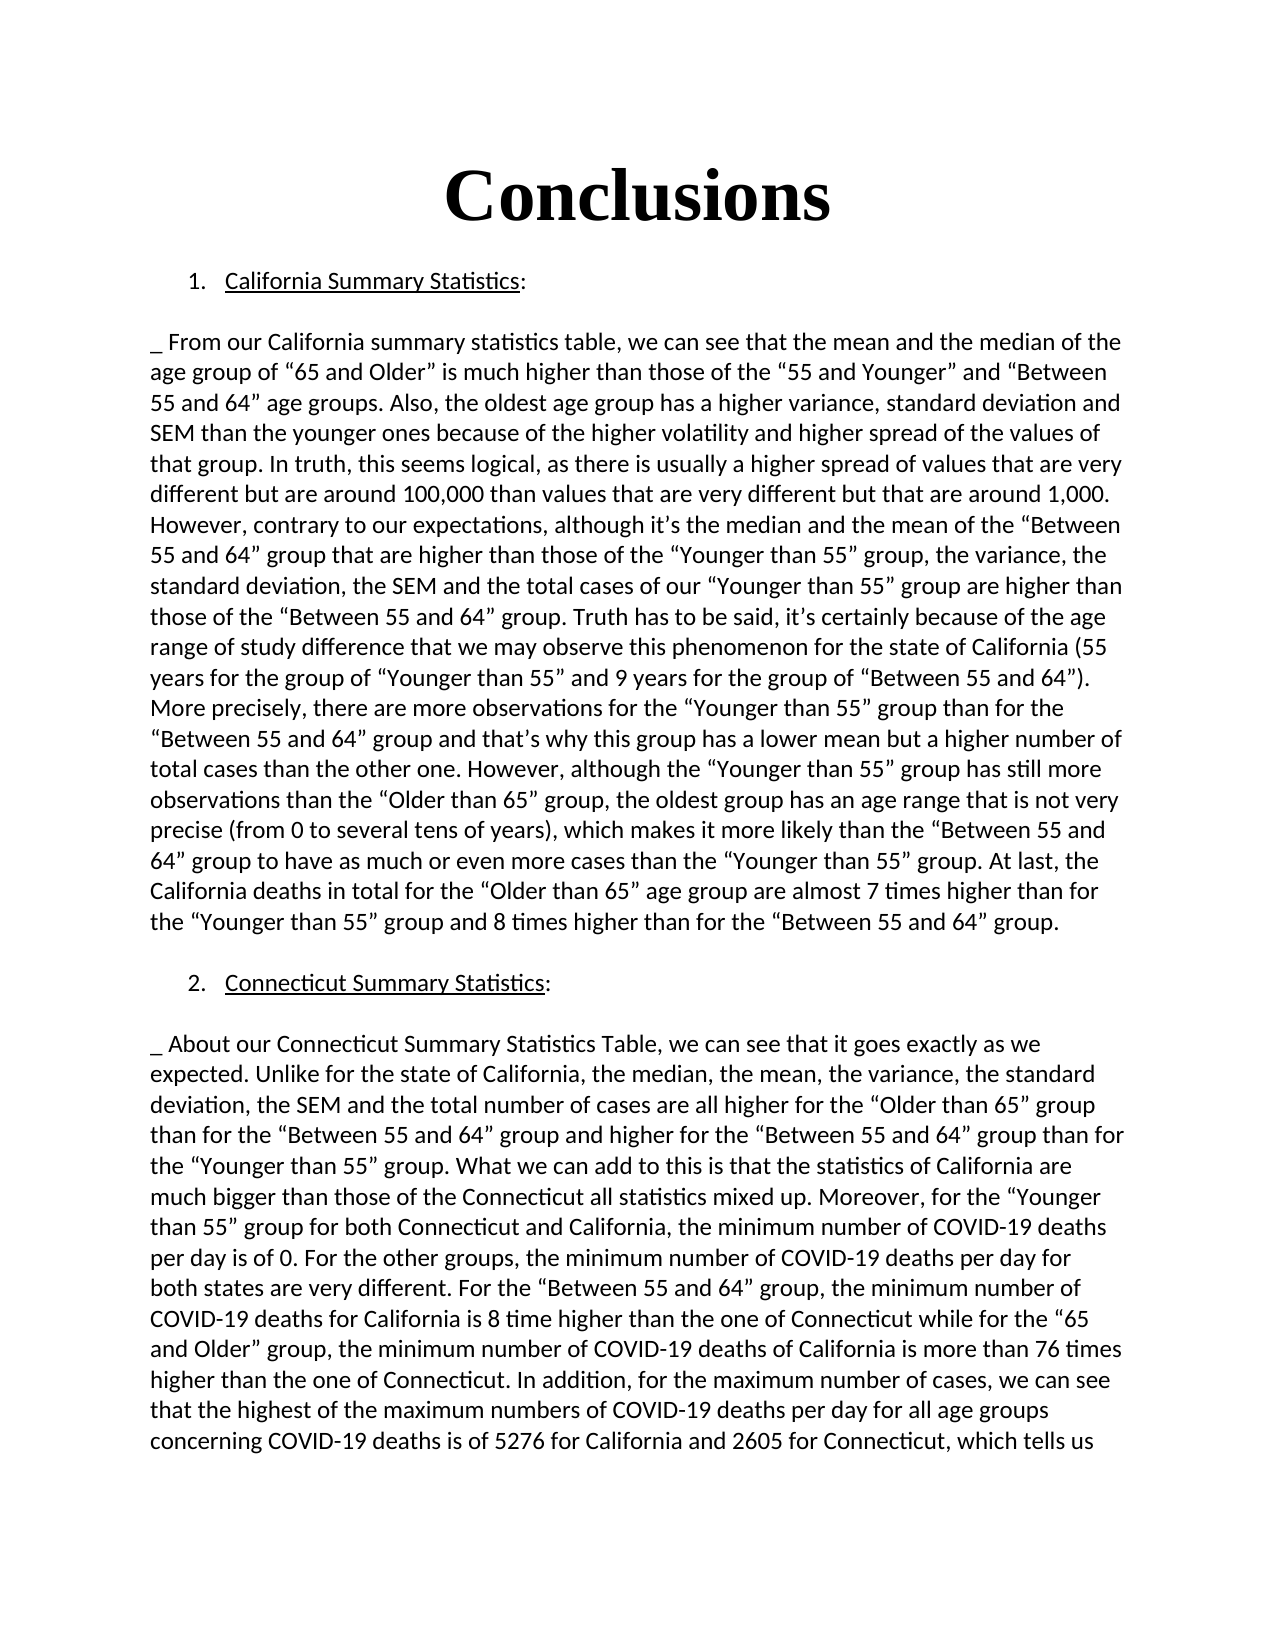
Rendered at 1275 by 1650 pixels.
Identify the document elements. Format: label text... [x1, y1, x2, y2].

text _ From our California summary statistics table, we can see that the mean and the median of the age group of “65 and Older” is much higher than those of the “55 and Younger” and “Between 55 and 64” age groups. Also, the oldest age group has a higher variance, standard deviation and SEM than the younger ones because of the higher volatility and higher spread of the values of that group. In truth, this seems logical, as there is usually a higher spread of values that are very different but are around 100,000 than values that are very different but that are around 1,000. However, contrary to our expectations, although it’s the median and the mean of the “Between 55 and 64” group that are higher than those of the “Younger than 55” group, the variance, the standard deviation, the SEM and the total cases of our “Younger than 55” group are higher than those of the “Between 55 and 64” group. Truth has to be said, it’s certainly because of the age range of study difference that we may observe this phenomenon for the state of California (55 years for the group of “Younger than 55” and 9 years for the group of “Between 55 and 64”). More precisely, there are more observations for the “Younger than 55” group than for the “Between 55 and 64” group and that’s why this group has a lower mean but a higher number of total cases than the other one. However, although the “Younger than 55” group has still more observations than the “Older than 65” group, the oldest group has an age range that is not very precise (from 0 to several tens of years), which makes it more likely than the “Between 55 and 64” group to have as much or even more cases than the “Younger than 55” group. At last, the California deaths in total for the “Older than 65” age group are almost 7 times higher than for the “Younger than 55” group and 8 times higher than for the “Between 55 and 64” group. [150, 326, 1125, 936]
list Connecticut Summary Statistics: [187, 967, 1125, 997]
text Conclusions [150, 150, 1125, 236]
list California Summary Statistics: [187, 265, 1125, 296]
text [150, 1028, 1125, 1455]
